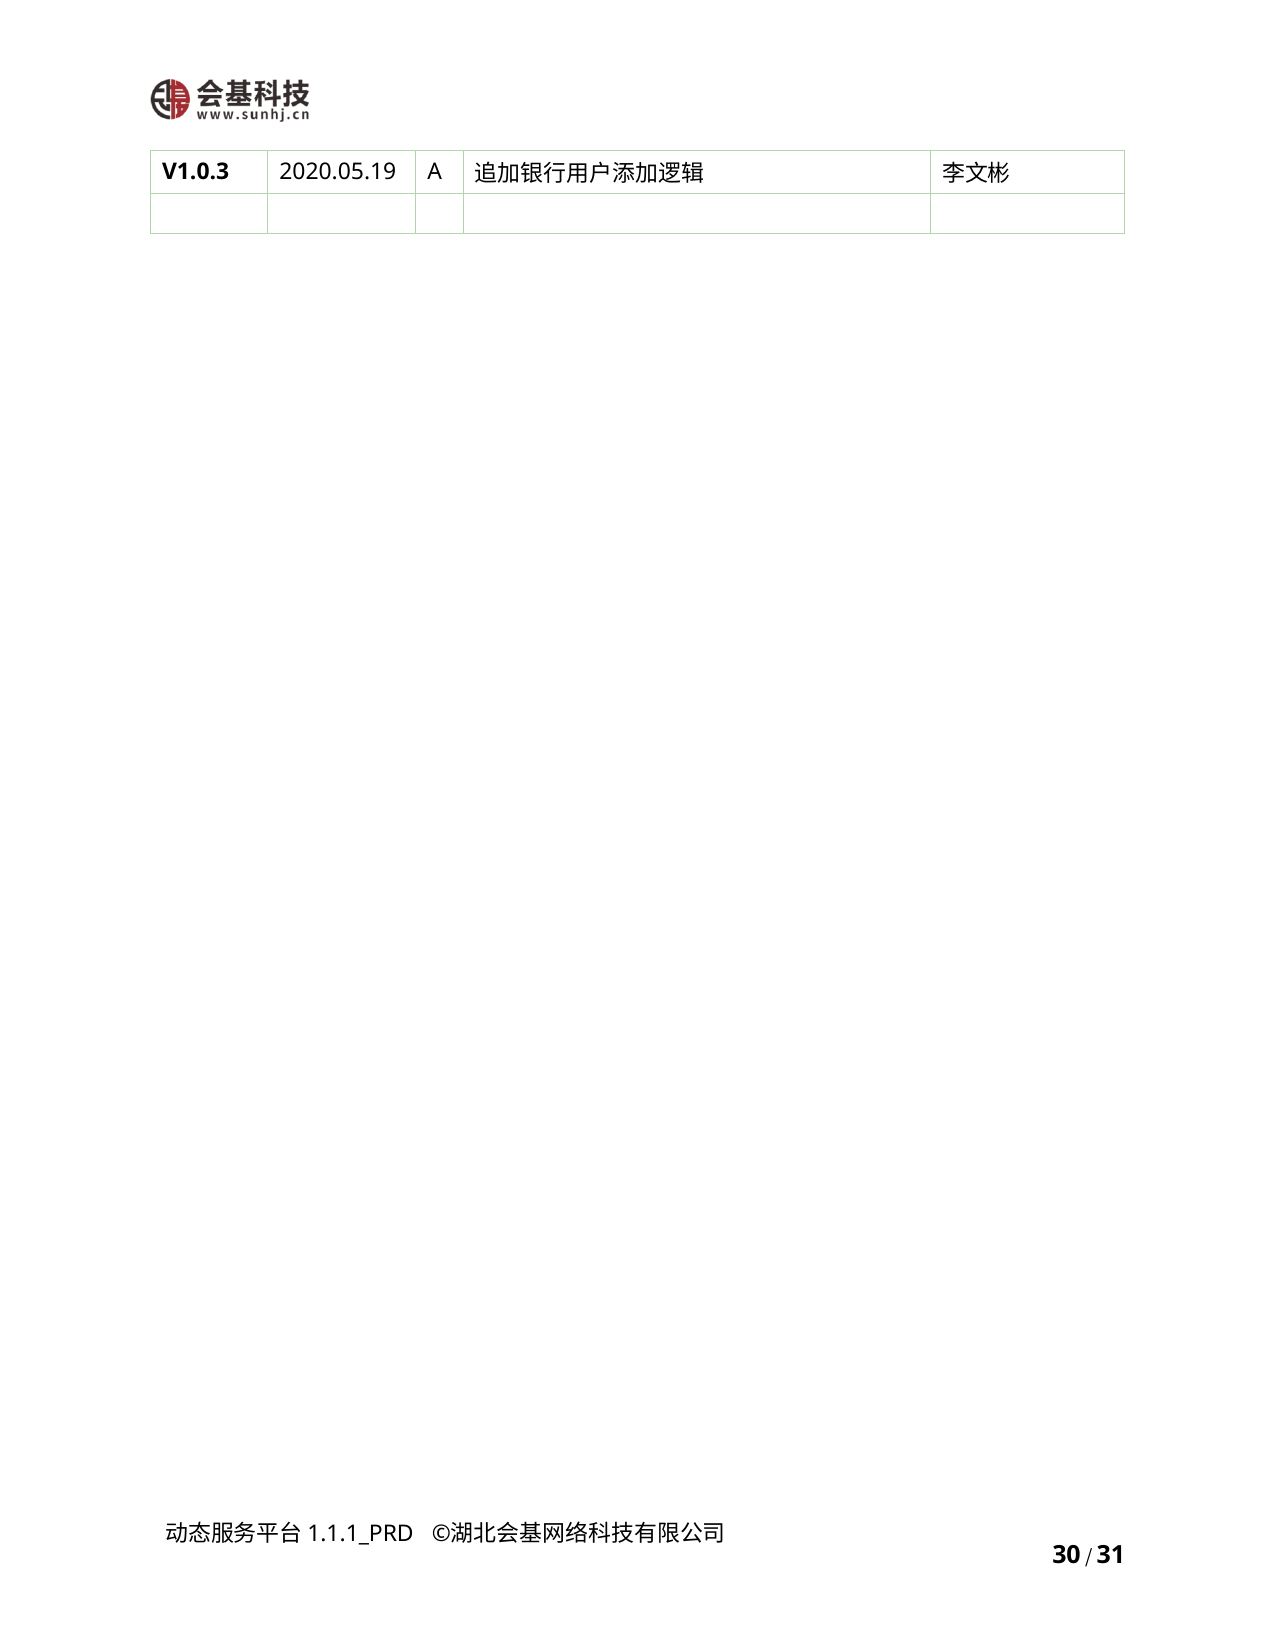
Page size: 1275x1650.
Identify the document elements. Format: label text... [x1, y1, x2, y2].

picture [150, 79, 309, 122]
table_cell [931, 194, 1124, 233]
table_cell V1.0.3 [151, 151, 267, 193]
table_cell 李文彬 [931, 151, 1124, 193]
table_cell [464, 194, 930, 233]
table_cell 追加银行用户添加逻辑 [464, 151, 930, 193]
table_cell 2020.05.19 [268, 151, 415, 193]
table_cell [268, 194, 415, 233]
table_cell [151, 194, 267, 233]
table_cell A [416, 151, 463, 193]
table_cell [416, 194, 463, 233]
